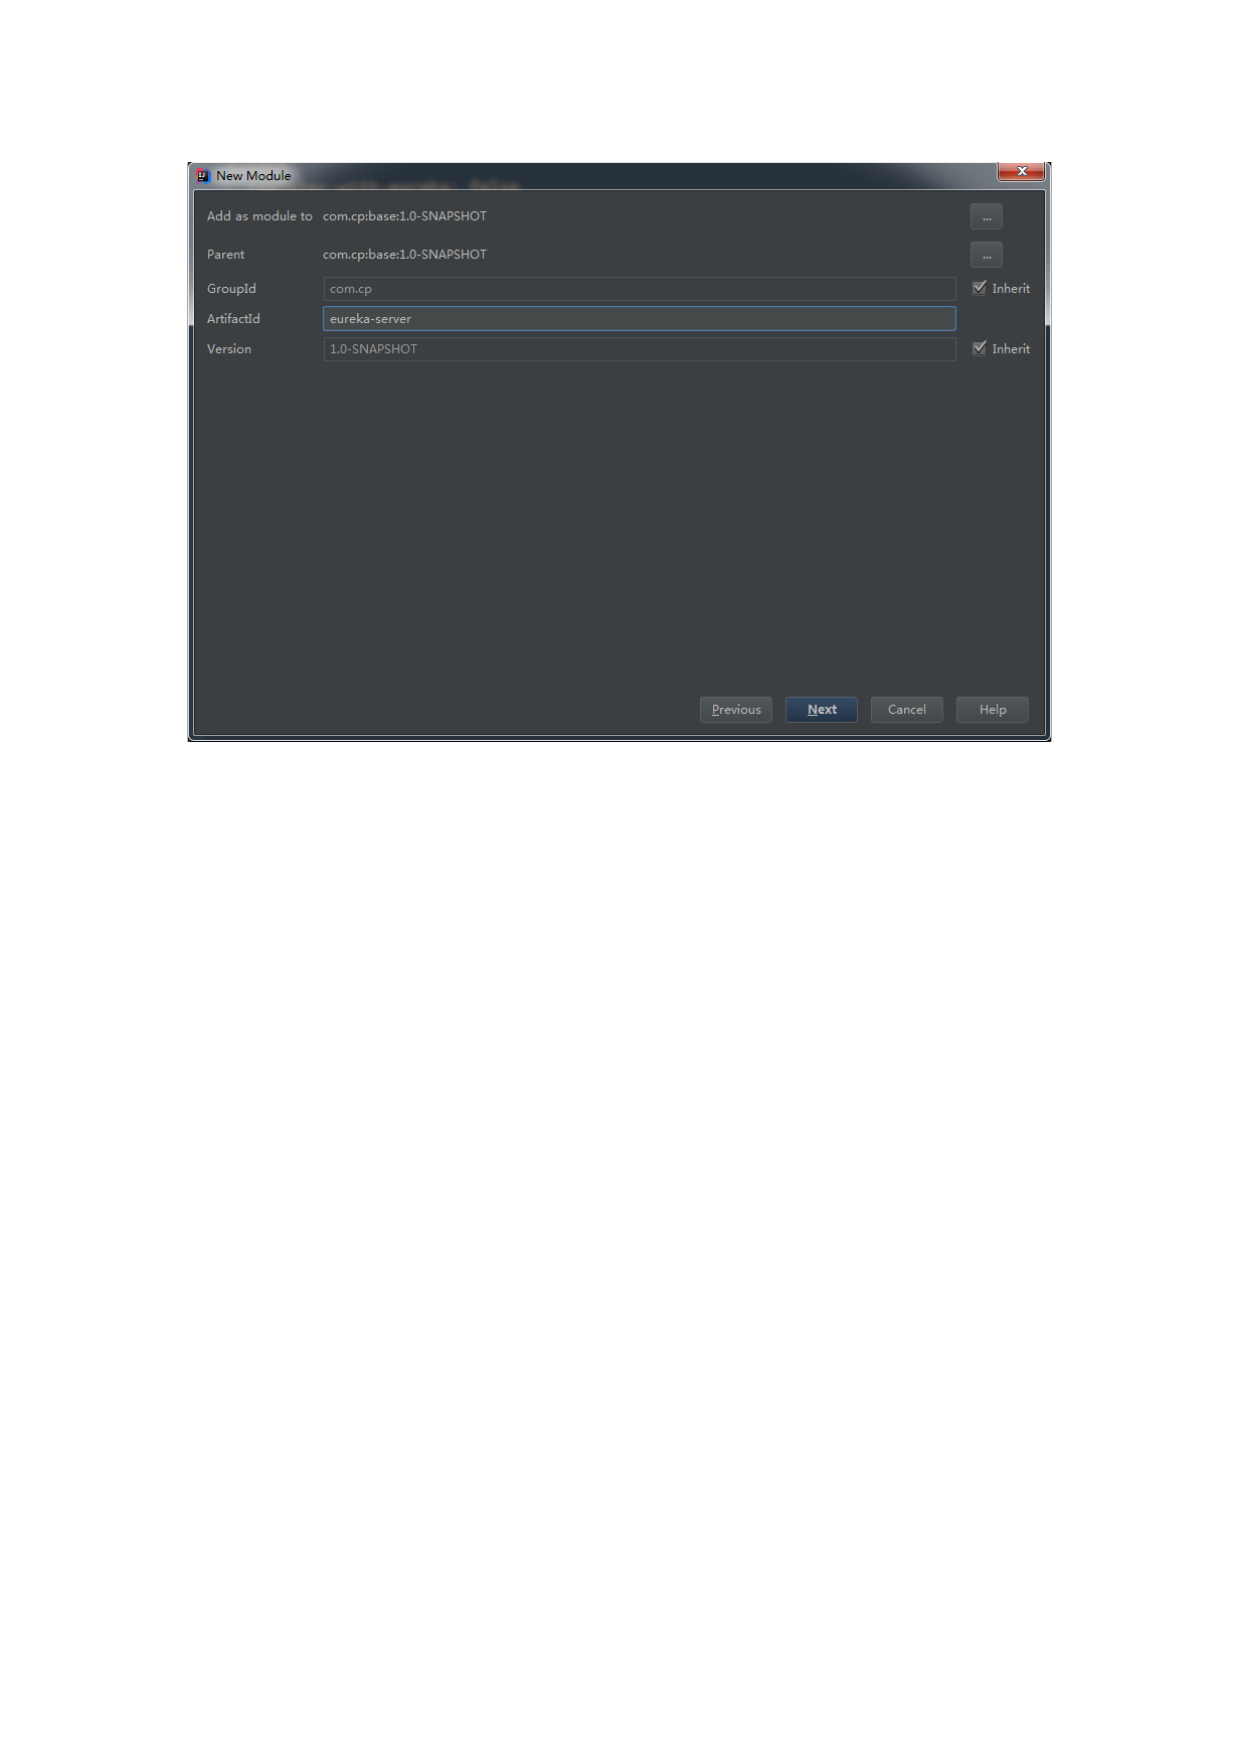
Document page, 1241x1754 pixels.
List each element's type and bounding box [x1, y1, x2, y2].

picture [187, 162, 1052, 742]
